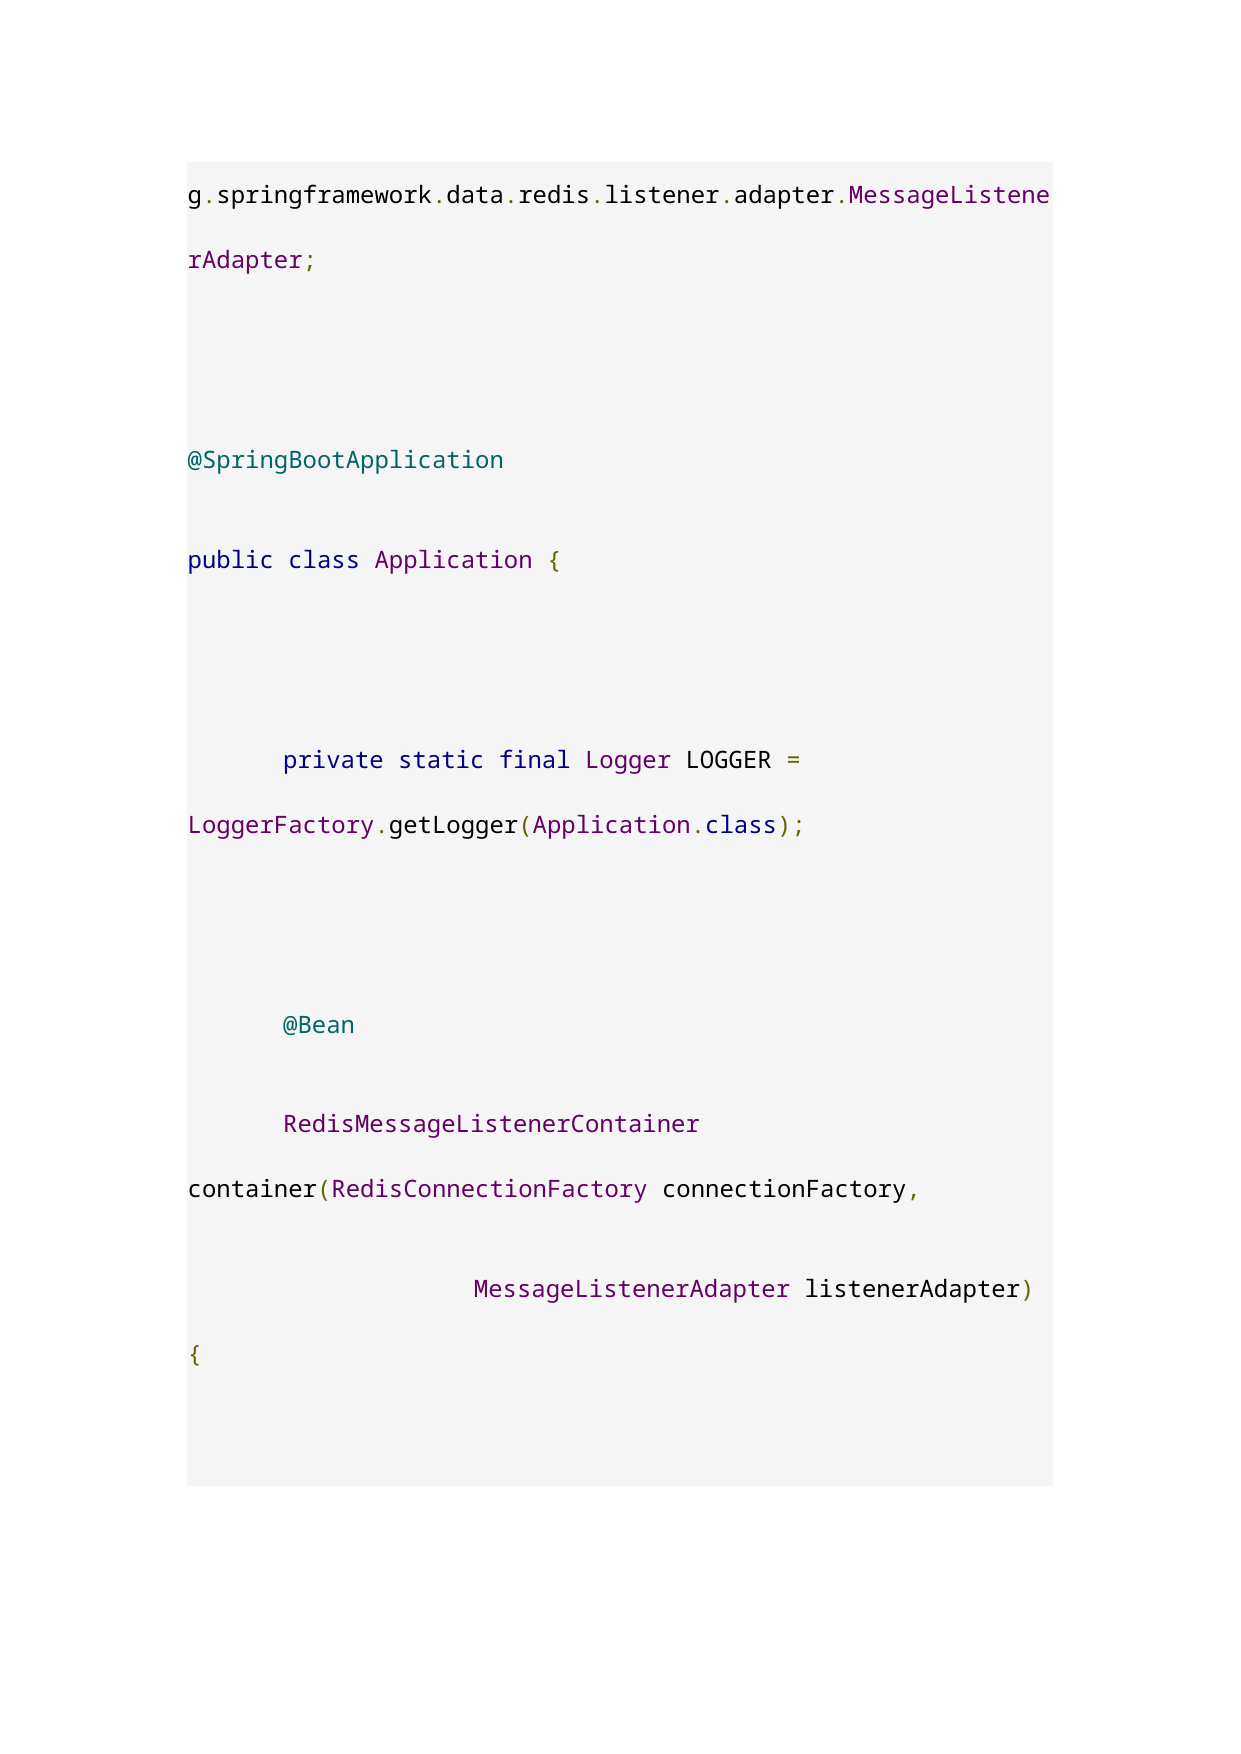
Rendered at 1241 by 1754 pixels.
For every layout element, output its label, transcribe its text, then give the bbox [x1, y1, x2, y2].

text private static final Logger LOGGER = LoggerFactory.getLogger(Application.class); [187, 726, 1053, 856]
text RedisMessageListenerContainer container(RedisConnectionFactory connectionFactory, [187, 1091, 1053, 1221]
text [187, 162, 1053, 292]
text public class Application { [187, 527, 1053, 592]
text @SpringBootApplication [187, 427, 1053, 492]
text MessageListenerAdapter listenerAdapter) { [187, 1256, 1053, 1386]
text @Bean [187, 991, 1053, 1056]
